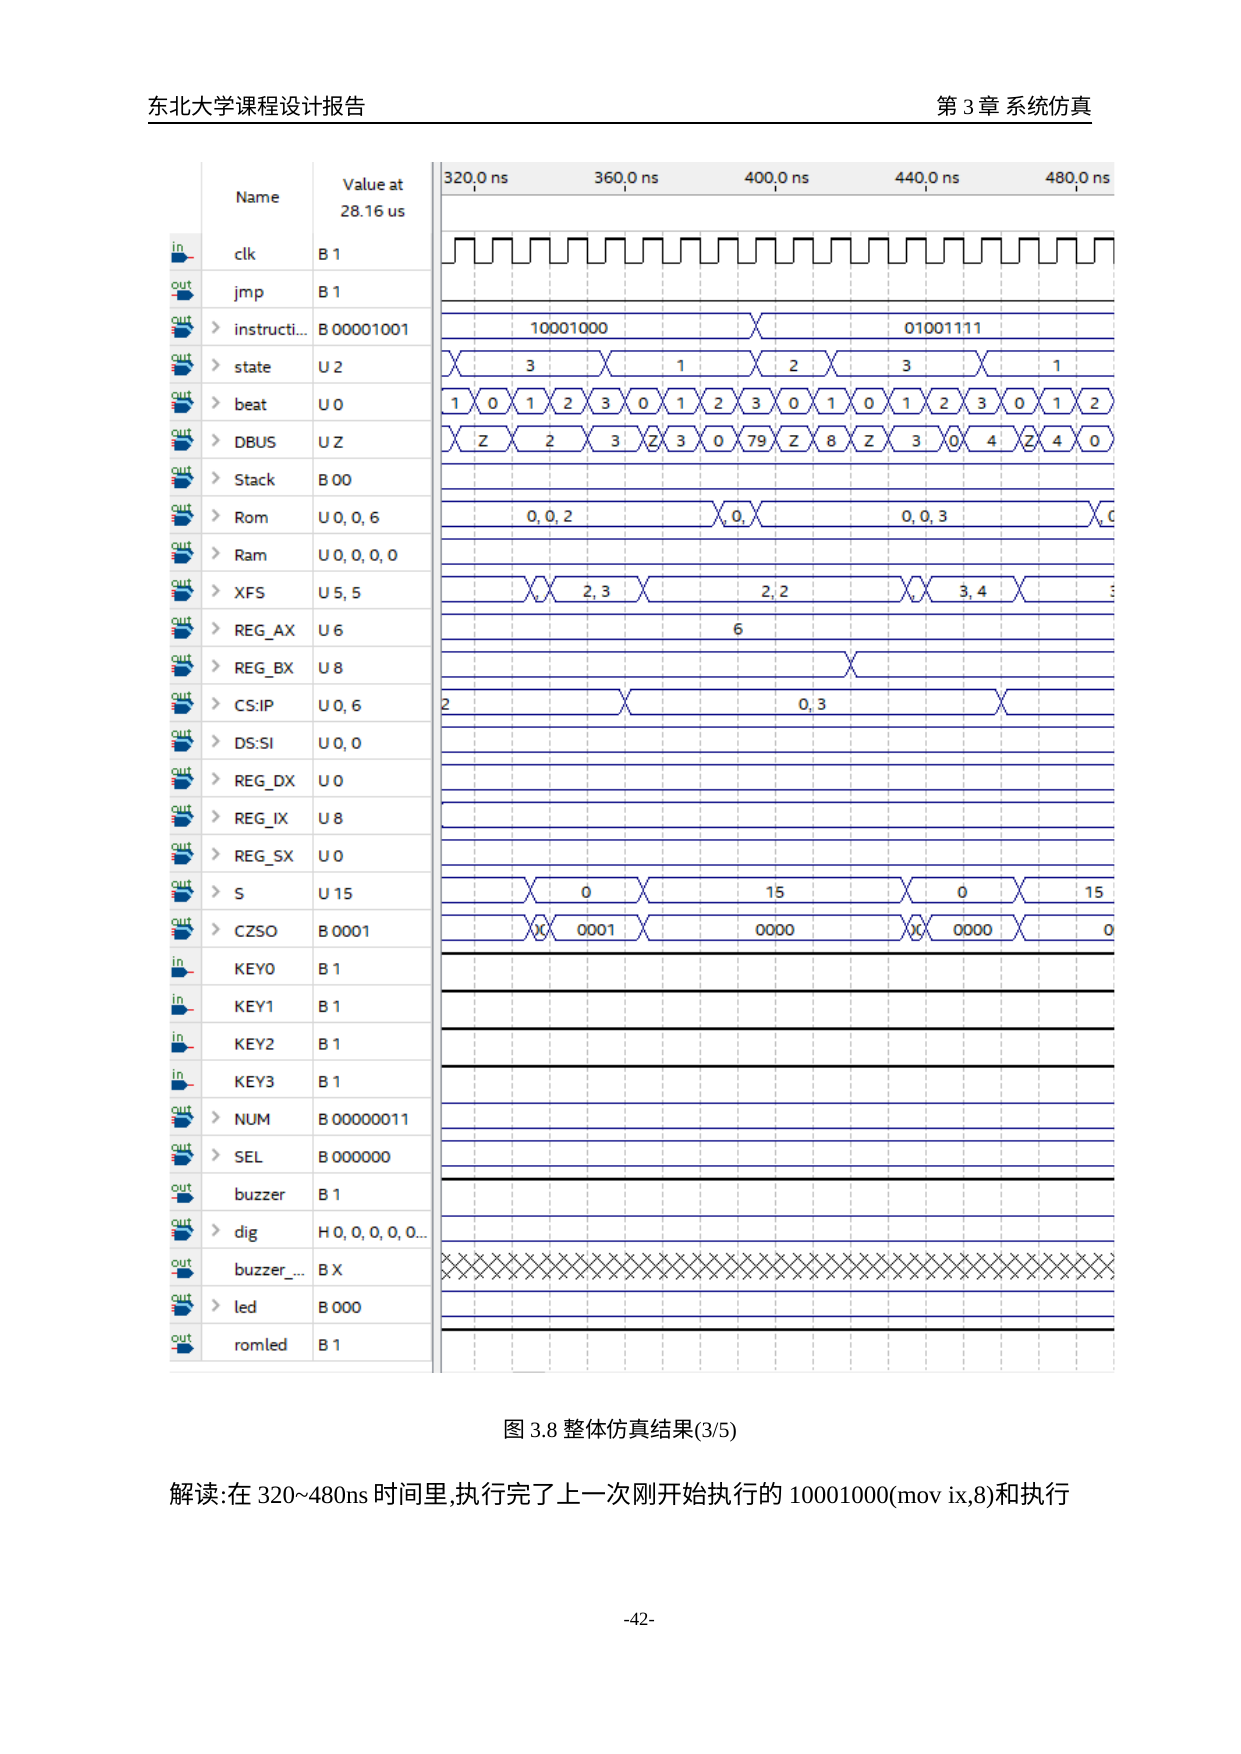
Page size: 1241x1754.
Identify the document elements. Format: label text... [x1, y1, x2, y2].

text 图3.8 整体仿真结果(3/5) [169, 1411, 1071, 1444]
picture [169, 162, 1115, 1373]
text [169, 1460, 1071, 1525]
